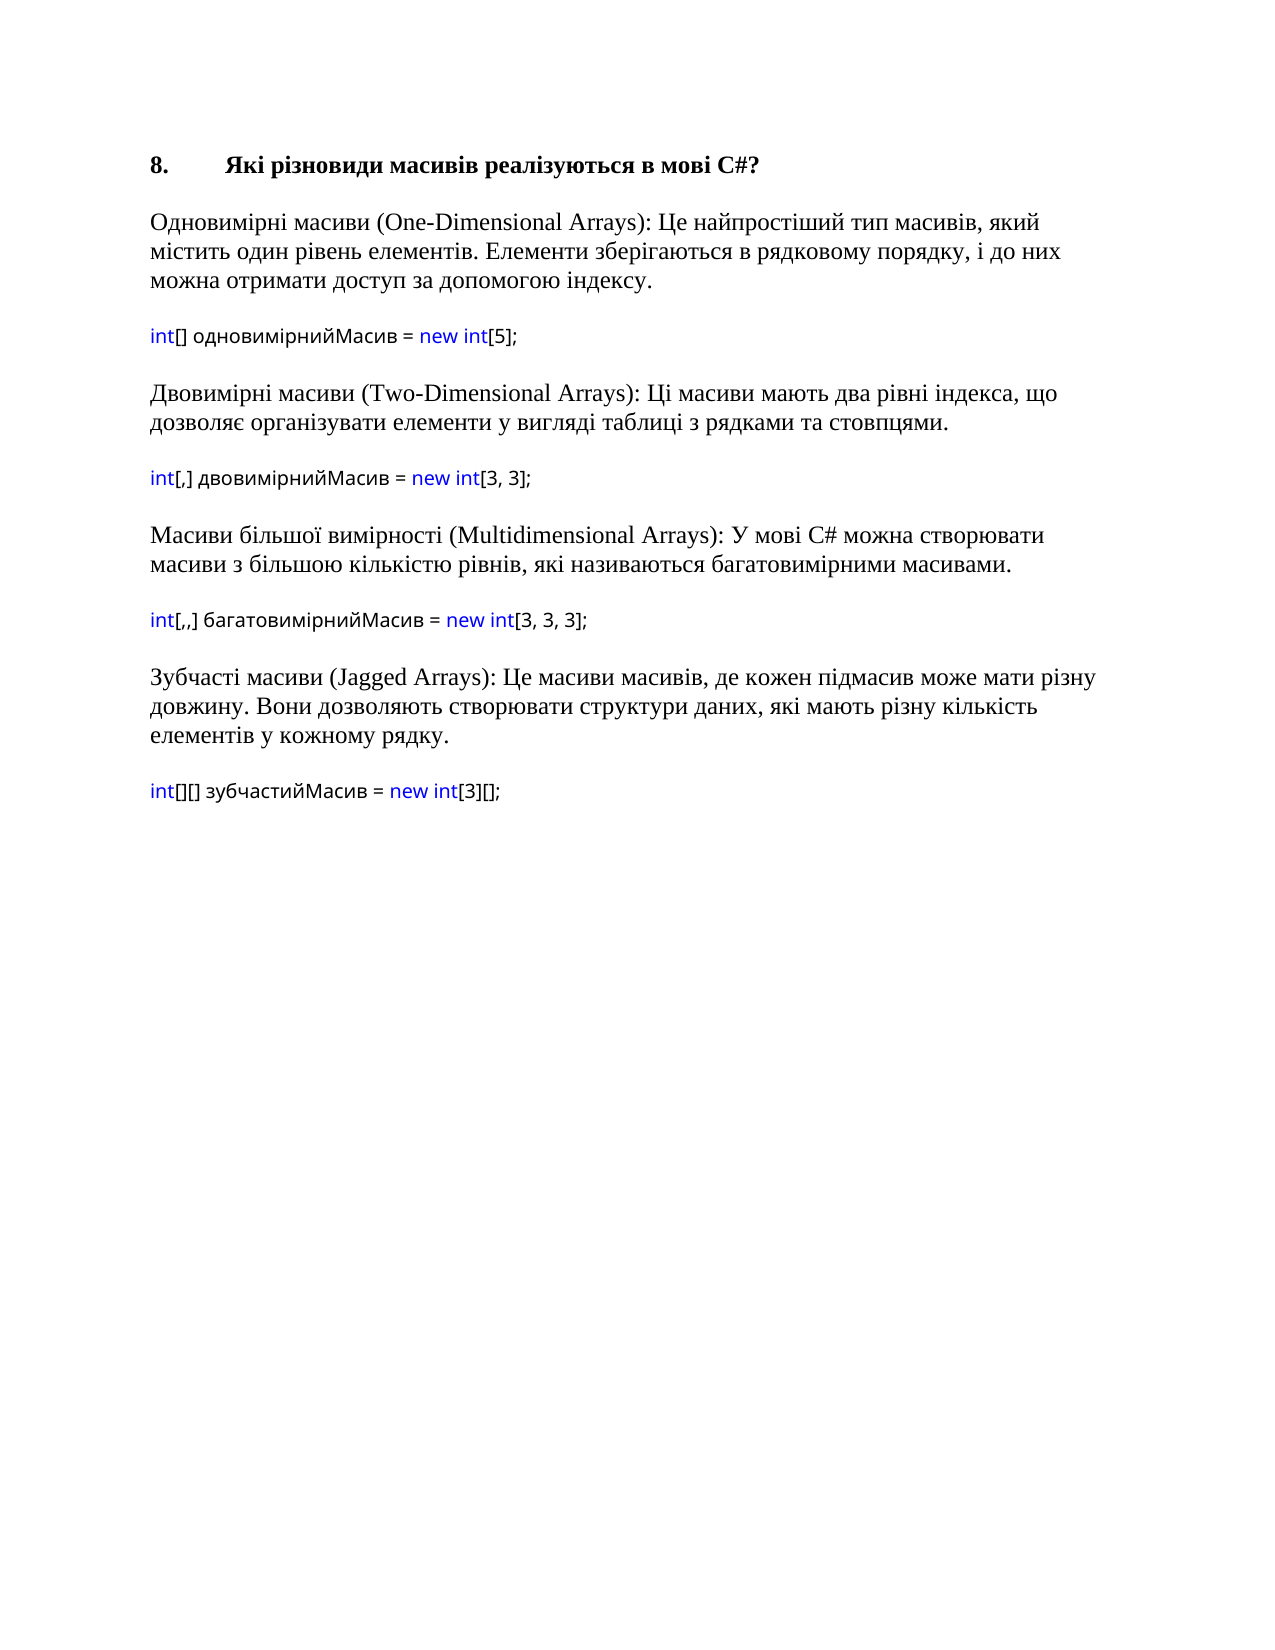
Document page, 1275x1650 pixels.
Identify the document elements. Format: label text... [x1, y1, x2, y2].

text int[,] двовимірнийМасив = new int[3, 3]; [150, 464, 1125, 491]
text Масиви більшої вимірності (Multidimensional Arrays): У мові C# можна створювати масиви з більшою кількістю рівнів, які називаються багатовимірними масивами. [150, 520, 1125, 578]
text Одновимірні масиви (One-Dimensional Arrays): Це найпростіший тип масивів, який містить один рівень елементів. Елементи зберігаються в рядковому порядку, і до них можна отримати доступ за допомогою індексу. [150, 207, 1125, 294]
list Які різновиди масивів реалізуються в мові С#? [150, 150, 1121, 179]
text Зубчасті масиви (Jagged Arrays): Це масиви масивів, де кожен підмасив може мати різну довжину. Вони дозволяють створювати структури даних, які мають різну кількість елементів у кожному рядку. [150, 662, 1125, 748]
text Двовимірні масиви (Two-Dimensional Arrays): Ці масиви мають два рівні індекса, що дозволяє організувати елементи у вигляді таблиці з рядками та стовпцями. [150, 378, 1125, 436]
text int[][] зубчастийМасив = new int[3][]; [150, 777, 1125, 804]
text int[,,] багатовимірнийМасив = new int[3, 3, 3]; [150, 606, 1125, 633]
text int[] одновимірнийМасив = new int[5]; [150, 322, 1125, 349]
